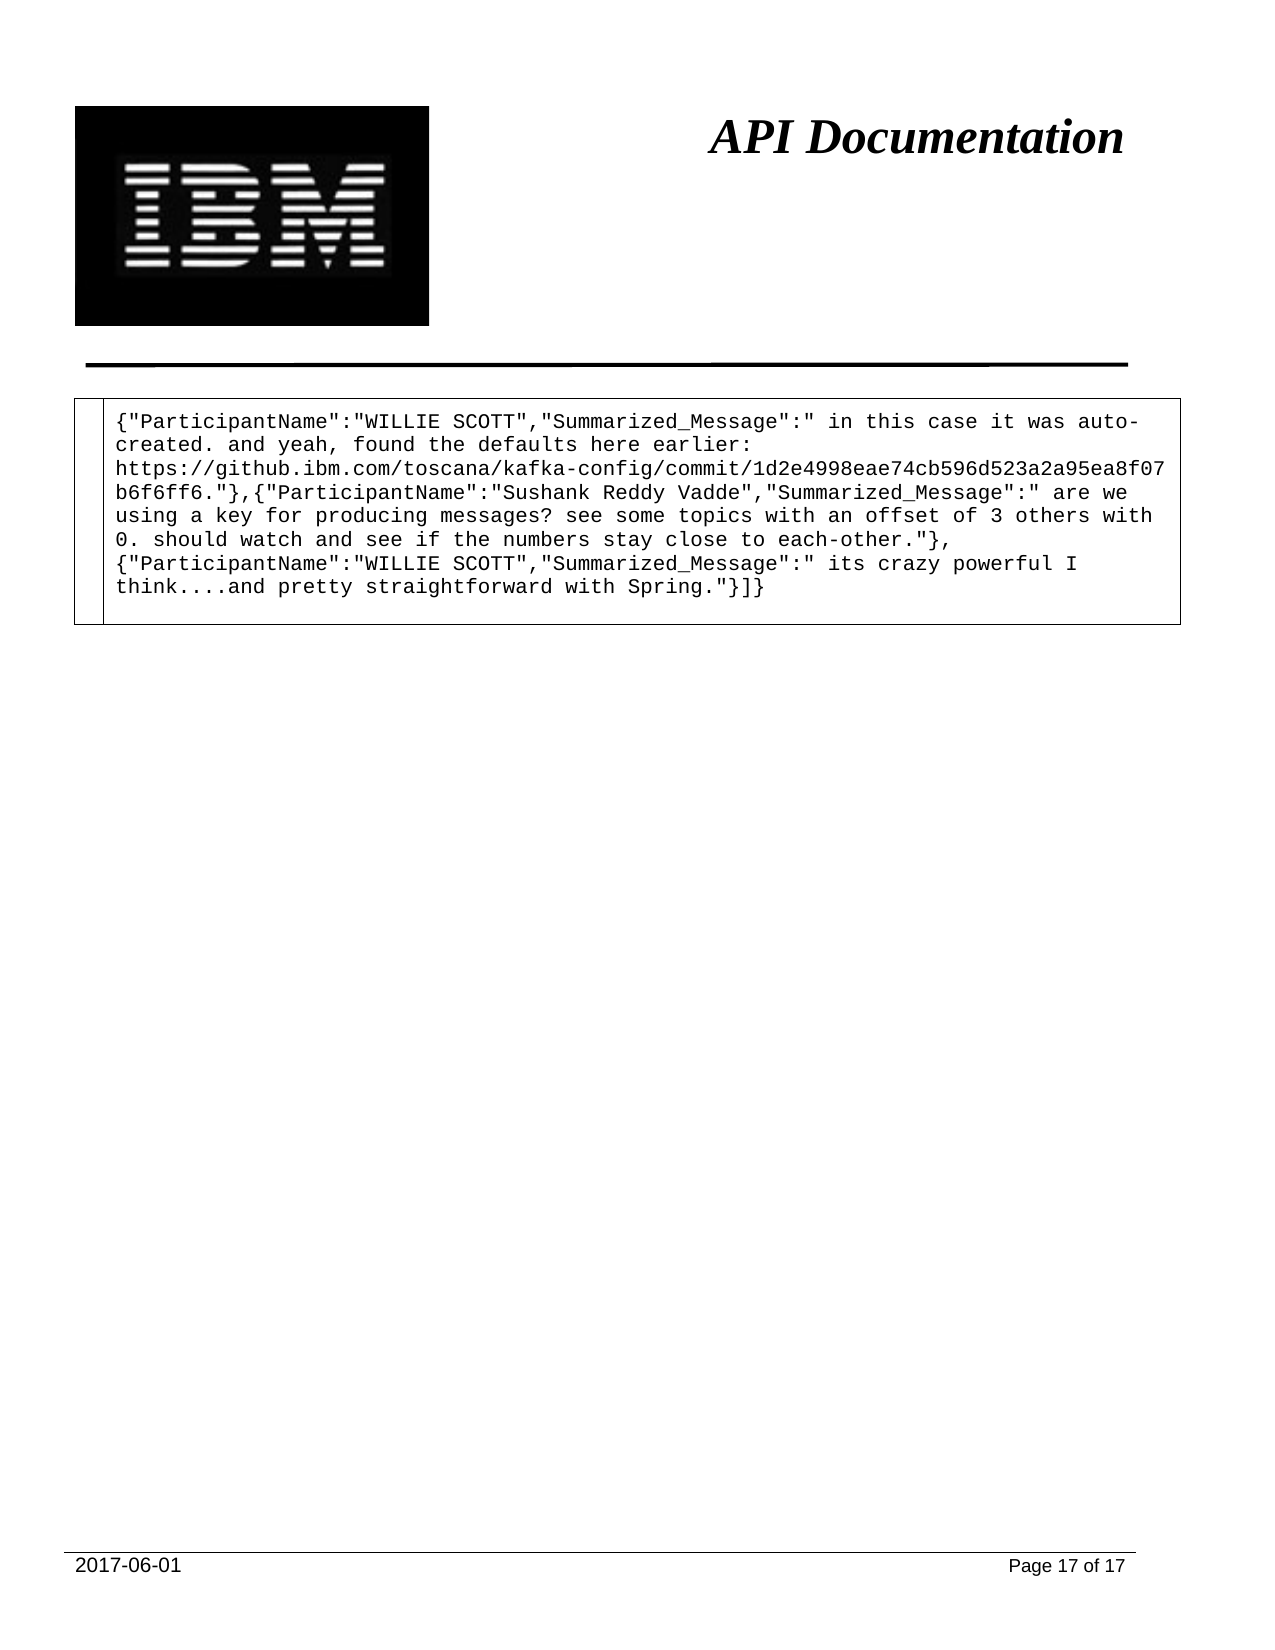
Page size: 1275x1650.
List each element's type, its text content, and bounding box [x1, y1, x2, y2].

picture [75, 106, 430, 326]
table_header 7 [75, 399, 103, 624]
